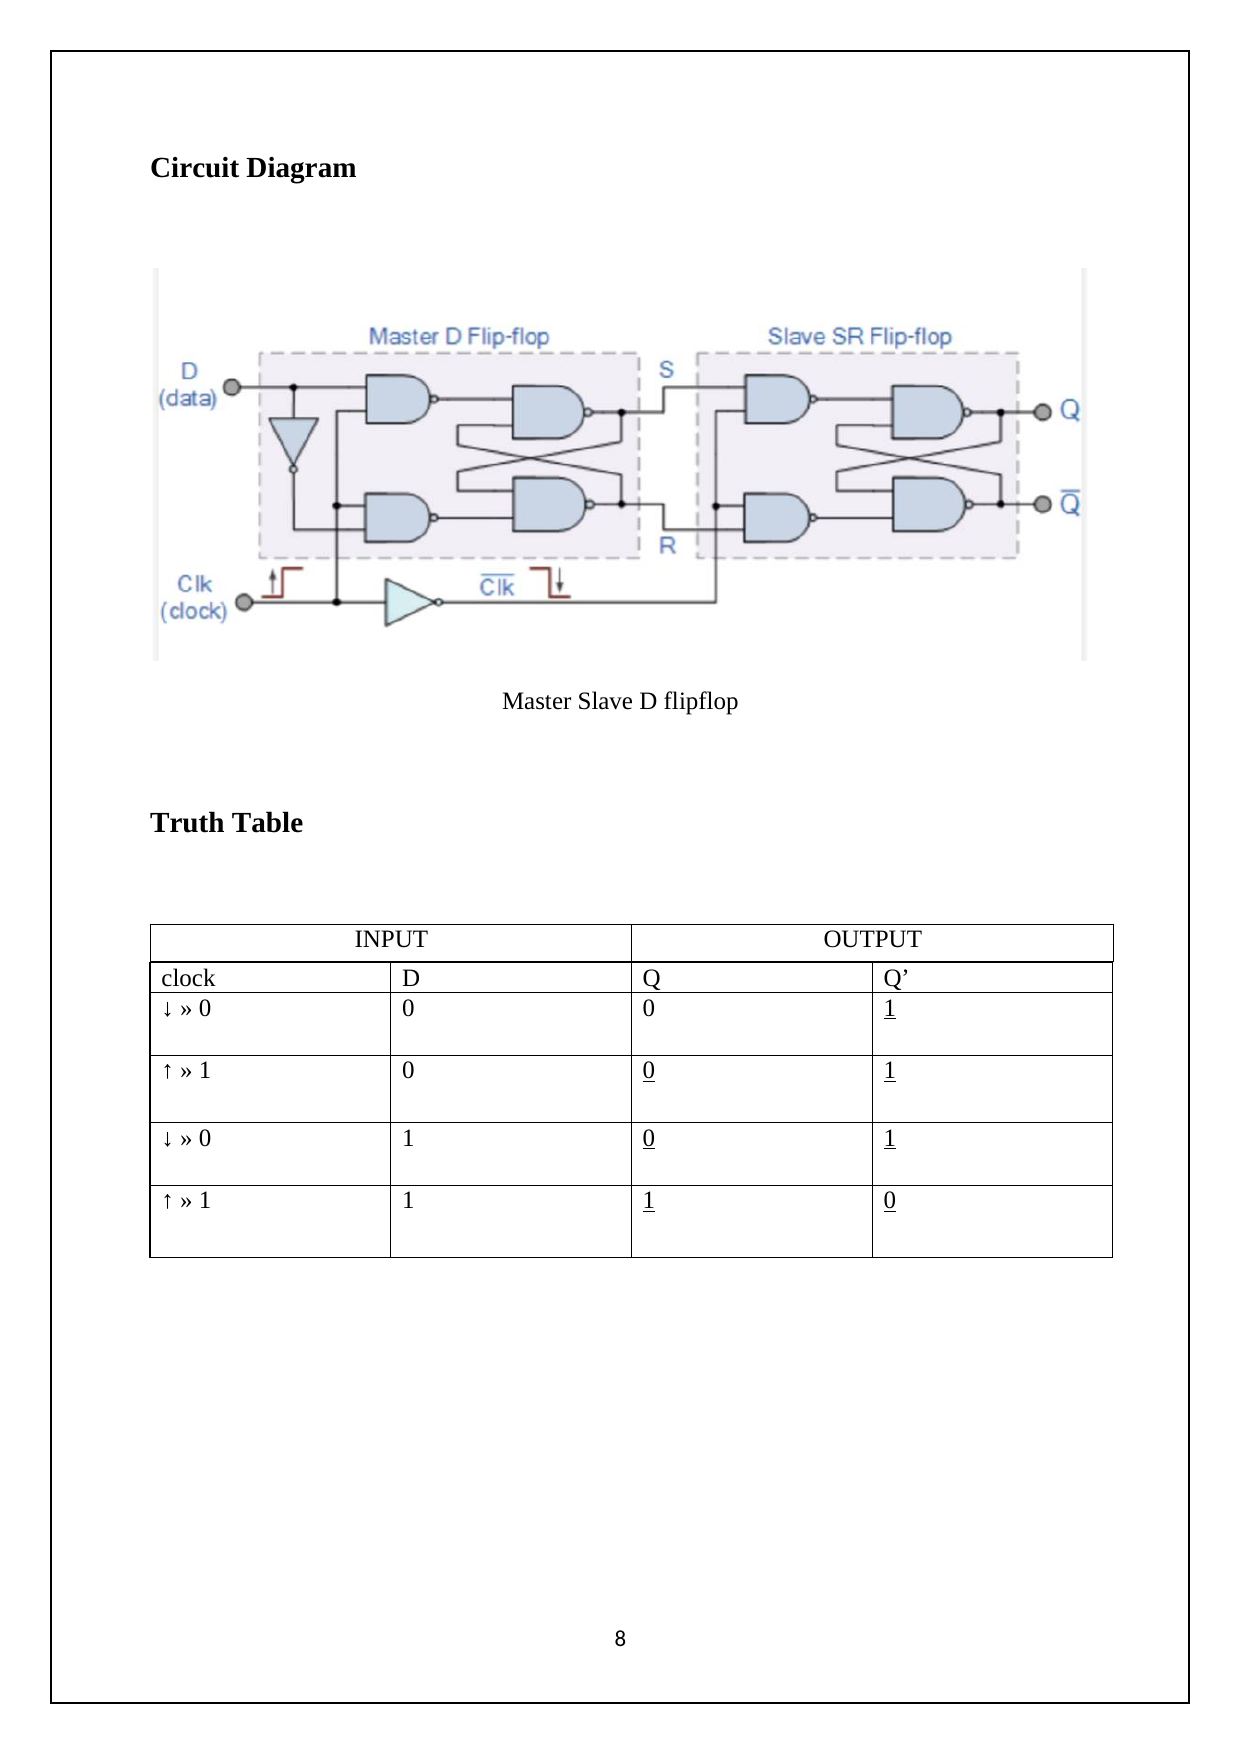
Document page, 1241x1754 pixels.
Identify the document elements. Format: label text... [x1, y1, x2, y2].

table_cell 0 [873, 1186, 1112, 1257]
table_header clock [151, 963, 390, 992]
table_cell 1 [632, 1186, 872, 1257]
table_header Q [632, 963, 872, 992]
table_cell ↓ » 0 [151, 1123, 390, 1184]
table_header INPUT [151, 925, 631, 961]
text Circuit Diagram [150, 150, 1090, 183]
picture [152, 268, 1088, 661]
table_cell 1 [873, 1056, 1112, 1122]
table_cell 1 [391, 1123, 631, 1184]
table_cell 0 [632, 1056, 872, 1122]
table_cell 0 [391, 1056, 631, 1122]
text Master Slave D flipflop [150, 686, 1090, 715]
table_header OUTPUT [632, 925, 1113, 961]
table_header Q’ [873, 963, 1112, 992]
table_cell ↑ » 1 [151, 1186, 390, 1257]
table_cell ↑ » 1 [151, 1056, 390, 1122]
table_cell 1 [391, 1186, 631, 1257]
text Truth Table [150, 805, 1090, 838]
table_cell ↓ » 0 [151, 993, 390, 1054]
table_header D [391, 963, 631, 992]
table_cell 1 [873, 993, 1112, 1054]
table_cell 0 [391, 993, 631, 1054]
table_cell 0 [632, 1123, 872, 1184]
table_cell 1 [873, 1123, 1112, 1184]
table_cell 0 [632, 993, 872, 1054]
